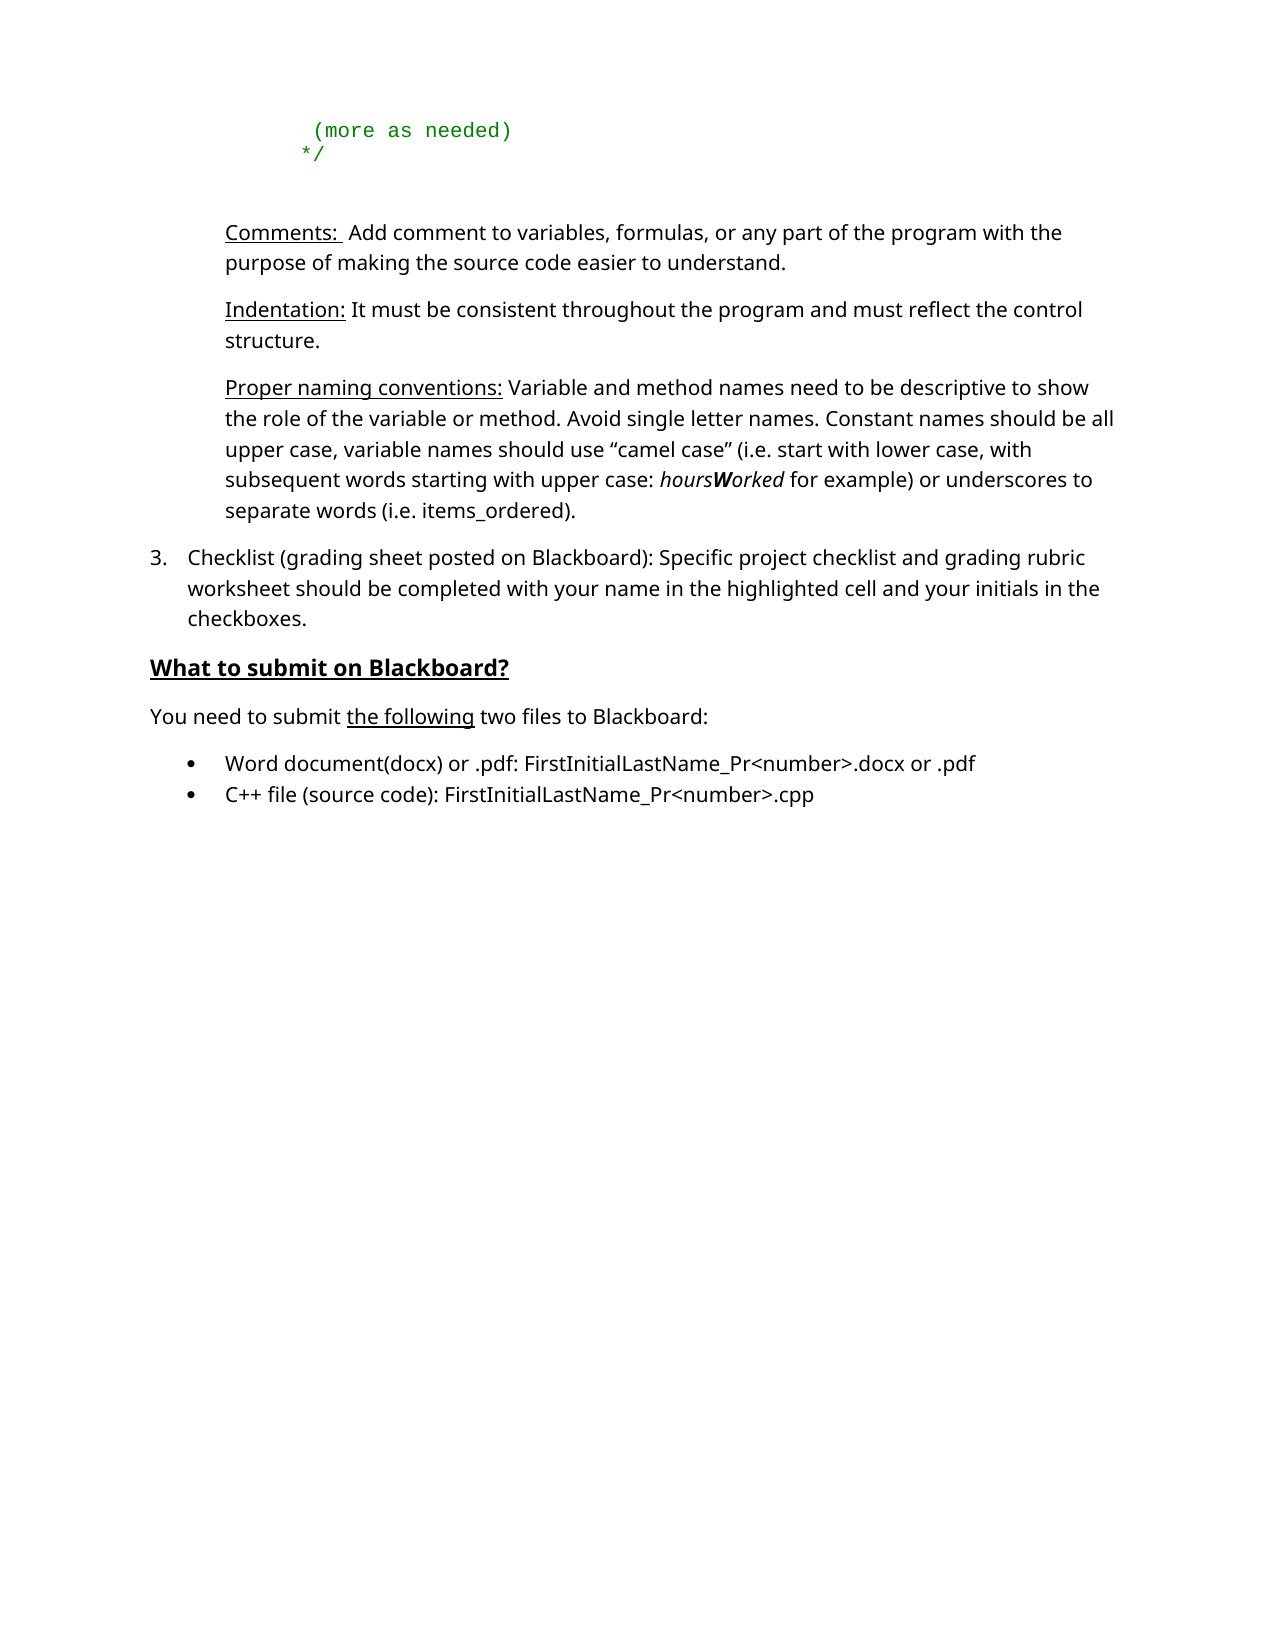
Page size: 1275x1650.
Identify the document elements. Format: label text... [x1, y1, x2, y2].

list Word document(docx) or .pdf: FirstInitialLastName_Pr<number>.docx or .pdf [187, 749, 1125, 778]
text Proper naming conventions: Variable and method names need to be descriptive to show the role of the variable or method. Avoid single letter names. Constant names should be all upper case, variable names should use “camel case” (i.e. start with lower case, with subsequent words starting with upper case: hoursWorked for example) or underscores to separate words (i.e. items_ordered). [225, 373, 1125, 524]
text What to submit on Blackboard? [150, 652, 1125, 683]
list Checklist (grading sheet posted on Blackboard): Specific project checklist and grading rubric worksheet should be completed with your name in the highlighted cell and your initials in the checkboxes. [150, 543, 1125, 633]
text Indentation: It must be consistent throughout the program and must reflect the control structure. [225, 296, 1125, 355]
text */ [300, 144, 1125, 167]
list C++ file (source code): FirstInitialLastName_Pr<number>.cpp [187, 780, 1125, 809]
text (more as needed) [300, 120, 1125, 144]
text Comments: Add comment to variables, formulas, or any part of the program with the purpose of making the source code easier to understand. [225, 218, 1125, 277]
text You need to submit the following two files to Blackboard: [150, 702, 1125, 731]
